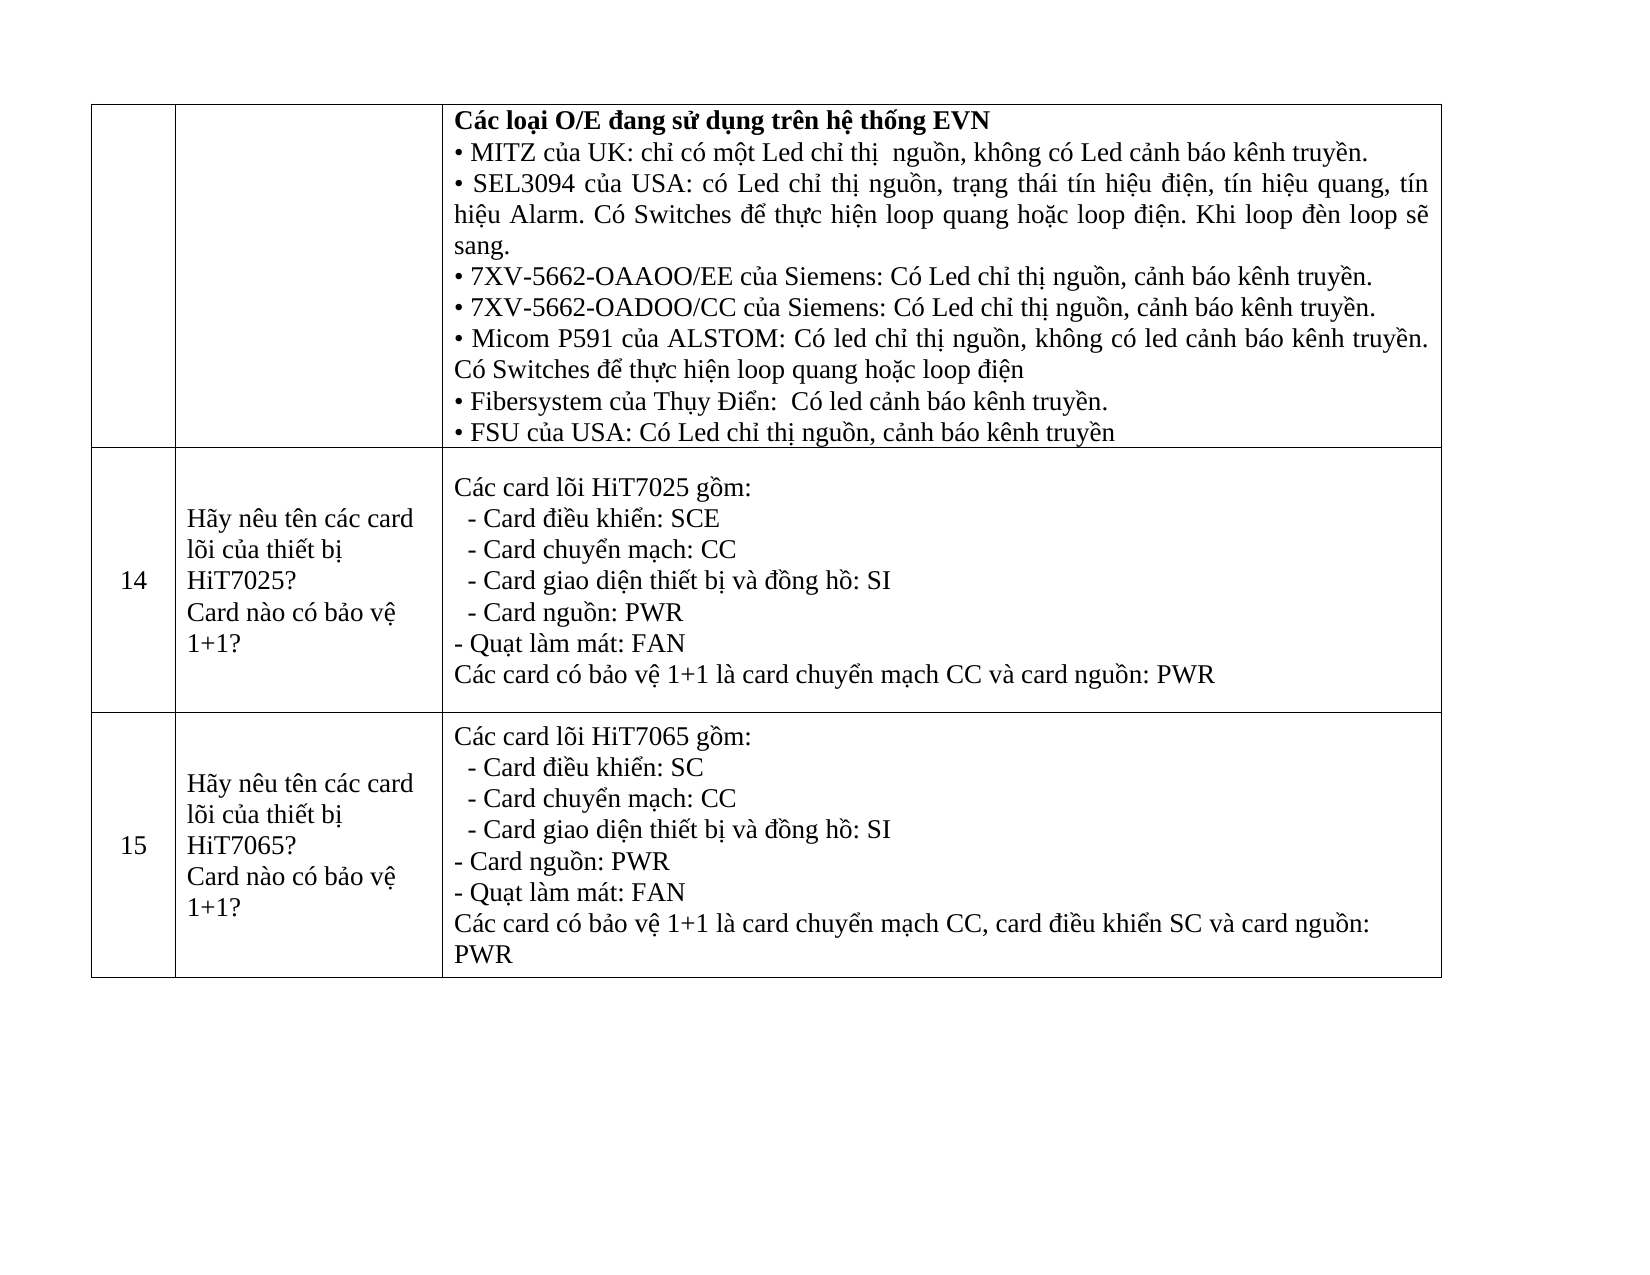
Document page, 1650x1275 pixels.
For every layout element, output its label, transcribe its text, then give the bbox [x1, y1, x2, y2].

table_cell Hãy nêu tên các card lõi của thiết bị HiT7065? Card nào có bảo vệ 1+1? [176, 713, 442, 977]
table_cell 15 [92, 713, 175, 977]
table_cell Các loại O/E đang sử dụng trên hệ thống EVN • MITZ của UK: chỉ có một Led chỉ thị nguồn, không có Led cảnh báo kênh truyền. • SEL3094 của USA: có Led chỉ thị nguồn, trạng thái tín hiệu điện, tín hiệu quang, tín hiệu Alarm. Có Switches để thực hiện loop quang hoặc loop điện. Khi loop đèn loop sẽ sang. • 7XV-5662-OAAOO/EE của Siemens: Có Led chỉ thị nguồn, cảnh báo kênh truyền. • 7XV-5662-OADOO/CC của Siemens: Có Led chỉ thị nguồn, cảnh báo kênh truyền. • Micom P591 của ALSTOM: Có led chỉ thị nguồn, không có led cảnh báo kênh truyền. Có Switches để thực hiện loop quang hoặc loop điện • Fibersystem của Thụy Điển: Có led cảnh báo kênh truyền. • FSU của USA: Có Led chỉ thị nguồn, cảnh báo kênh truyền [443, 105, 1441, 447]
table_cell [176, 105, 442, 447]
table_cell Hãy nêu tên các card lõi của thiết bị HiT7025? Card nào có bảo vệ 1+1? [176, 448, 442, 712]
table_cell Các card lõi HiT7065 gồm: - Card điều khiển: SC - Card chuyển mạch: CC - Card giao diện thiết bị và đồng hồ: SI - Card nguồn: PWR - Quạt làm mát: FAN Các card có bảo vệ 1+1 là card chuyển mạch CC, card điều khiển SC và card nguồn: PWR [443, 713, 1441, 977]
table_cell [92, 105, 175, 447]
table_cell 14 [92, 448, 175, 712]
table_cell Các card lõi HiT7025 gồm: - Card điều khiển: SCE - Card chuyển mạch: CC - Card giao diện thiết bị và đồng hồ: SI - Card nguồn: PWR - Quạt làm mát: FAN Các card có bảo vệ 1+1 là card chuyển mạch CC và card nguồn: PWR [443, 448, 1441, 712]
